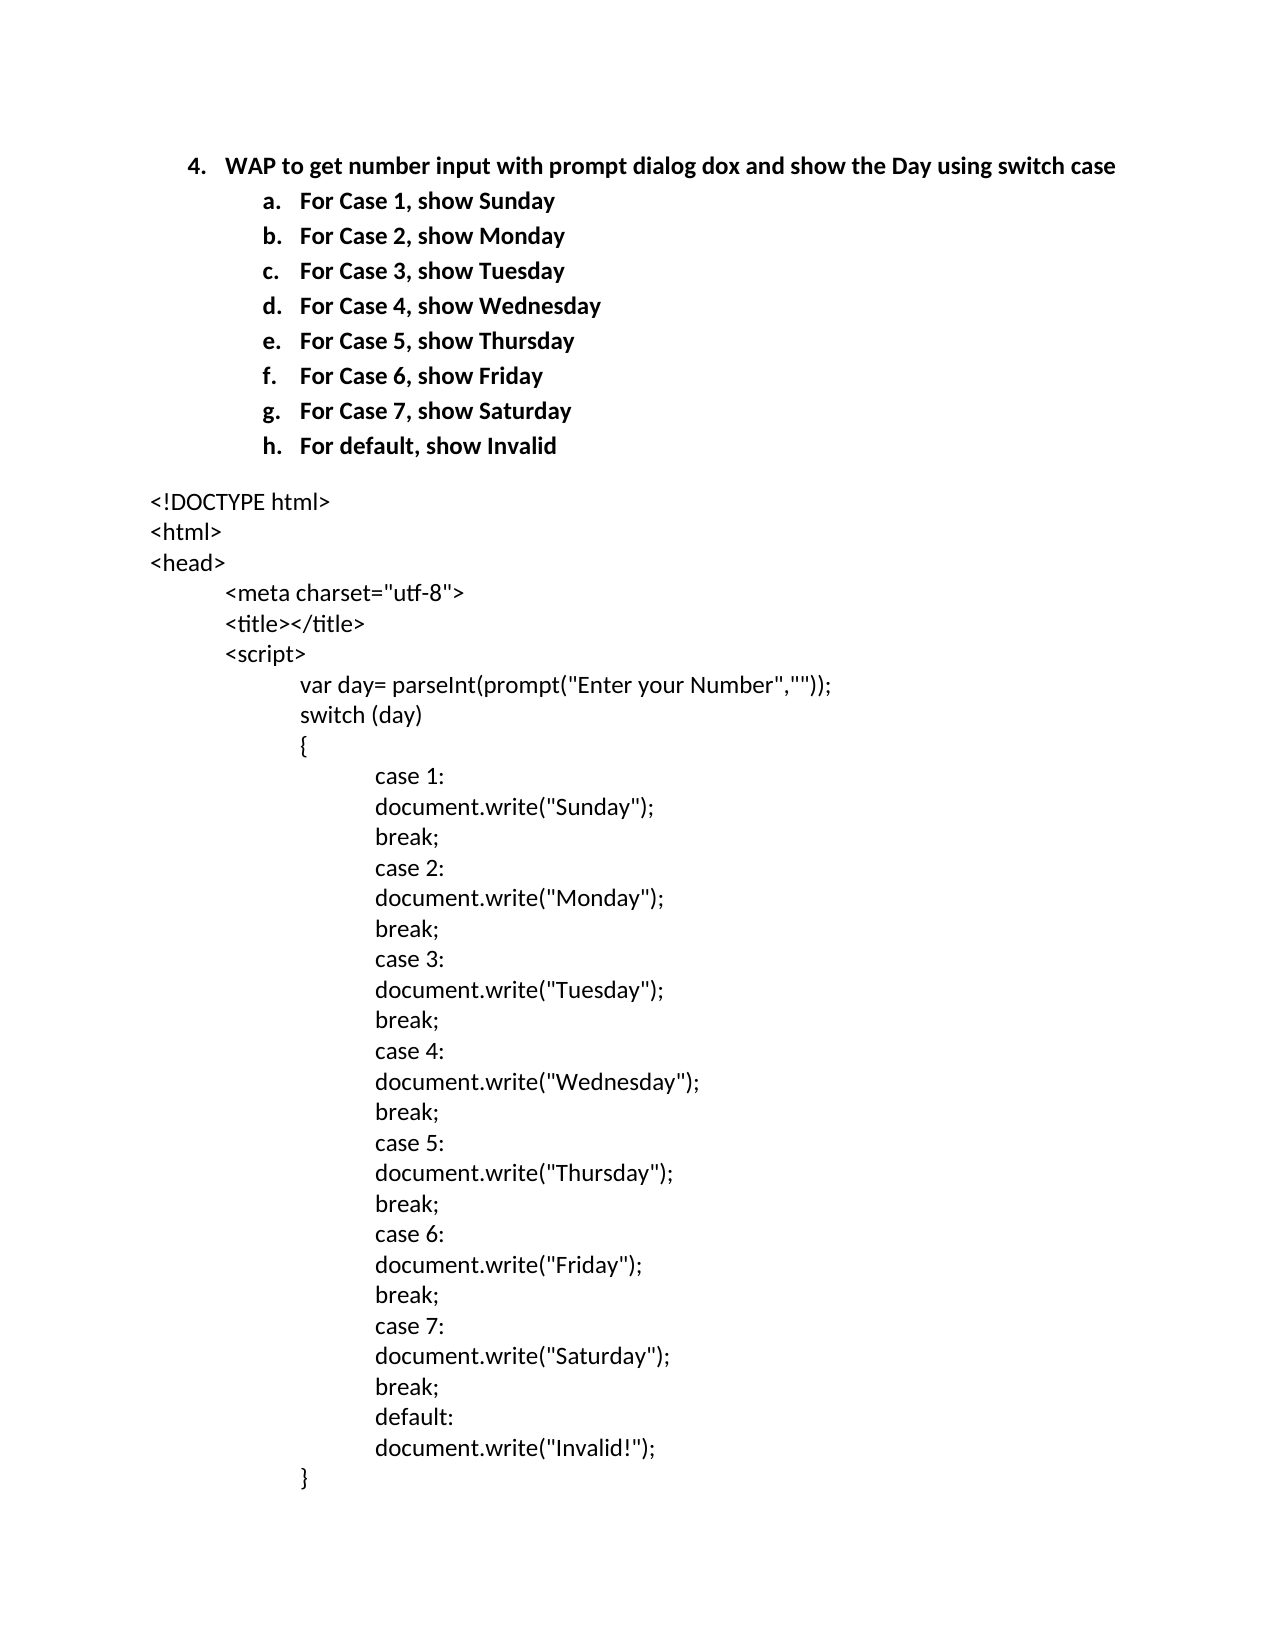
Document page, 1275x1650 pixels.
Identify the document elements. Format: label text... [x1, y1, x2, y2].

text break; [150, 1279, 1125, 1310]
list For default, show Invalid [262, 430, 1125, 461]
text break; [150, 1096, 1125, 1127]
list For Case 4, show Wednesday [262, 290, 1125, 321]
text document.write("Invalid!"); [150, 1432, 1125, 1462]
text case 4: [150, 1035, 1125, 1066]
list For Case 5, show Thursday [262, 325, 1125, 356]
text { [150, 730, 1125, 761]
list WAP to get number input with prompt dialog dox and show the Day using switch case [187, 150, 1125, 181]
text document.write("Monday"); [150, 883, 1125, 913]
text break; [150, 1371, 1125, 1401]
text break; [150, 822, 1125, 852]
text document.write("Saturday"); [150, 1340, 1125, 1371]
list For Case 3, show Tuesday [262, 255, 1125, 286]
text var day= parseInt(prompt("Enter your Number","")); [150, 669, 1125, 699]
text document.write("Tuesday"); [150, 974, 1125, 1005]
text case 1: [150, 761, 1125, 791]
text break; [150, 1005, 1125, 1035]
text document.write("Thursday"); [150, 1157, 1125, 1188]
text case 5: [150, 1127, 1125, 1157]
text document.write("Friday"); [150, 1249, 1125, 1279]
list For Case 6, show Friday [262, 360, 1125, 391]
text case 2: [150, 852, 1125, 883]
text <meta charset="utf-8"> [150, 577, 1125, 608]
list For Case 1, show Sunday [262, 185, 1125, 216]
text <html> [150, 516, 1125, 547]
list For Case 7, show Saturday [262, 395, 1125, 426]
text default: [150, 1401, 1125, 1432]
text <head> [150, 547, 1125, 577]
text break; [150, 913, 1125, 944]
text case 3: [150, 944, 1125, 974]
list For Case 2, show Monday [262, 220, 1125, 251]
text document.write("Wednesday"); [150, 1066, 1125, 1096]
text case 7: [150, 1310, 1125, 1340]
text case 6: [150, 1218, 1125, 1249]
text <!DOCTYPE html> [150, 486, 1125, 516]
text <script> [150, 638, 1125, 669]
text switch (day) [150, 699, 1125, 730]
text <title></title> [150, 608, 1125, 638]
text break; [150, 1188, 1125, 1218]
text } [150, 1462, 1125, 1493]
text document.write("Sunday"); [150, 791, 1125, 822]
